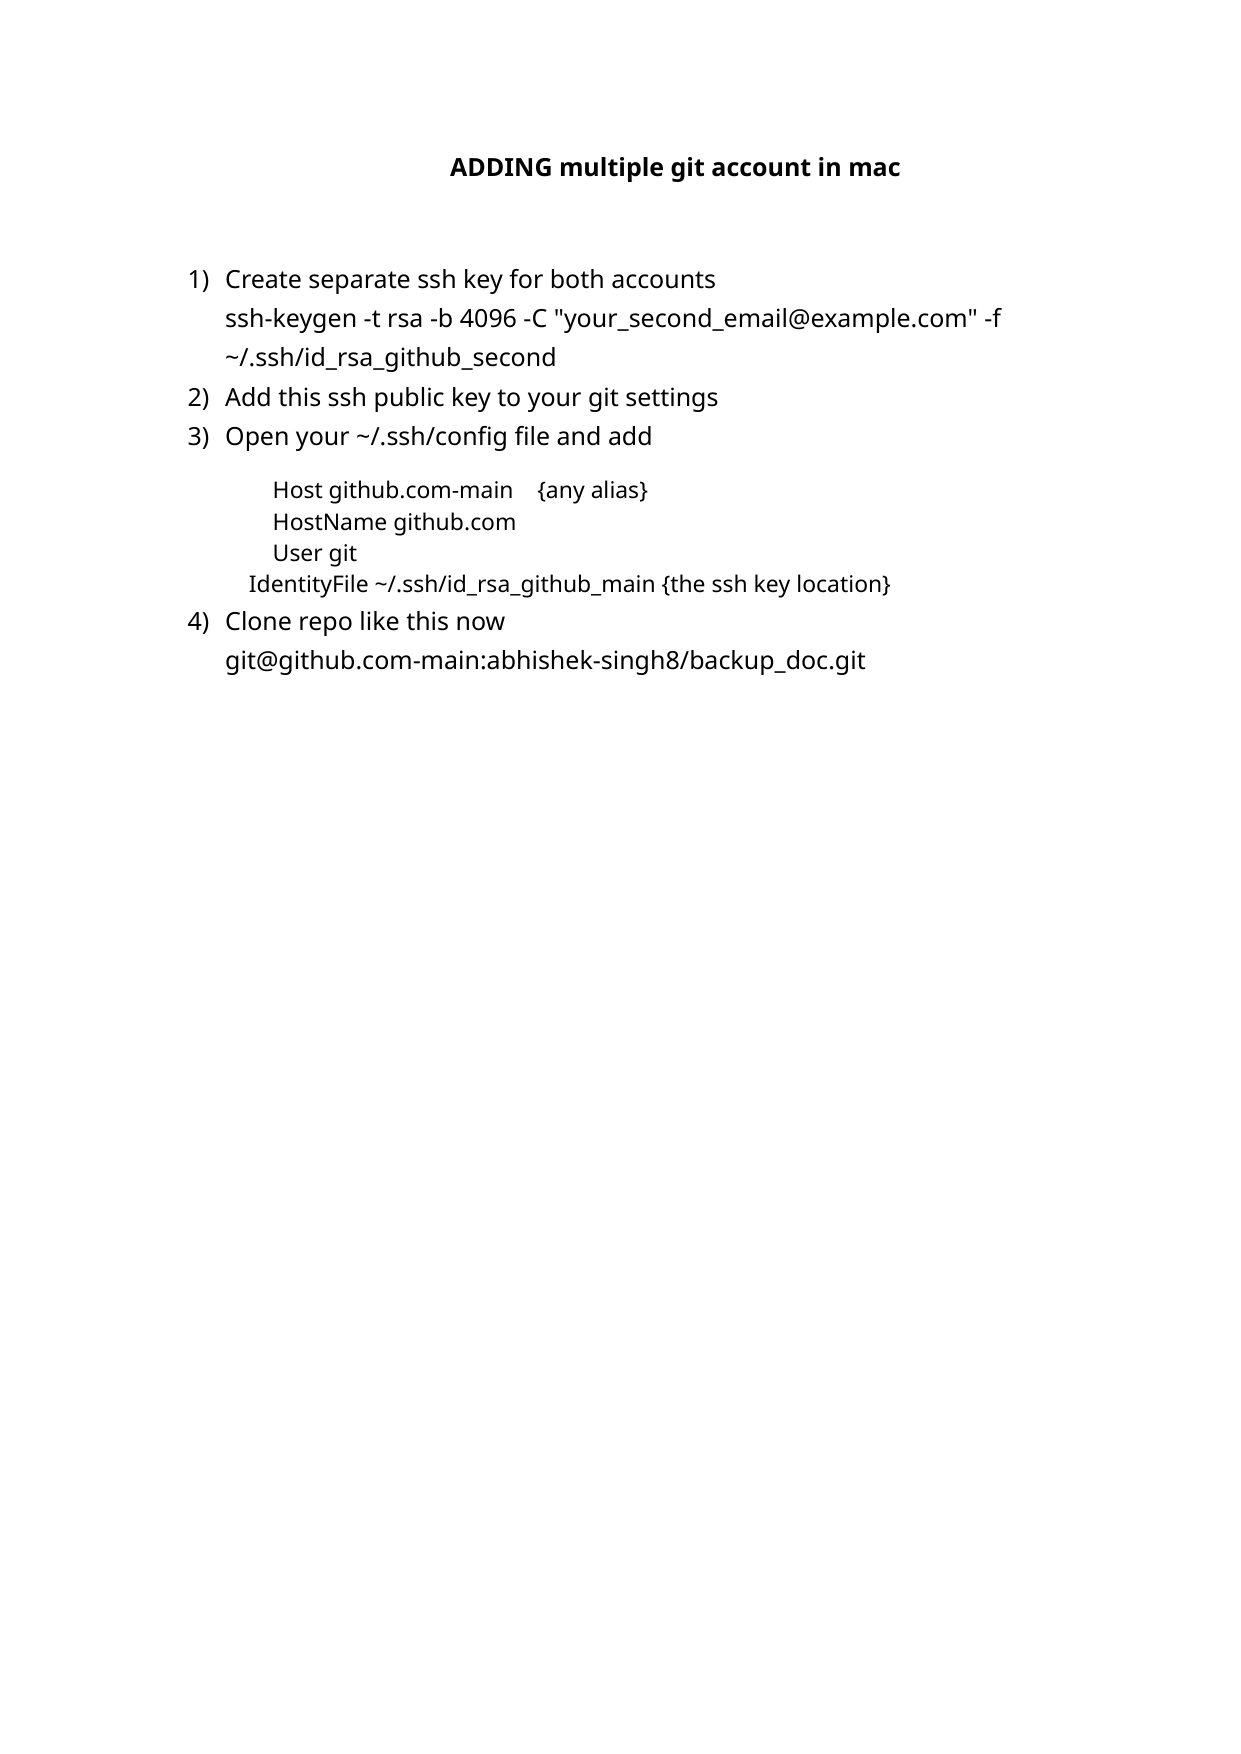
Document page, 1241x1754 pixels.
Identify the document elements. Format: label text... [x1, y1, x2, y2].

list git@github.com-main:abhishek-singh8/backup_doc.git [225, 643, 1090, 677]
list Add this ssh public key to your git settings [187, 379, 1090, 413]
list ssh-keygen -t rsa -b 4096 -C "your_second_email@example.com" -f ~/.ssh/id_rsa_github_second [225, 301, 1090, 374]
list Create separate ssh key for both accounts [187, 262, 1090, 296]
text ADDING multiple git account in mac [375, 150, 1090, 184]
list Open your ~/.ssh/config file and add [187, 418, 1090, 452]
list IdentityFile ~/.ssh/id_rsa_github_main {the ssh key location} [225, 568, 1090, 599]
text HostName github.com [150, 505, 1090, 537]
text User git [150, 537, 1090, 568]
list Clone repo like this now [187, 604, 1090, 638]
text Host github.com-main {any alias} [150, 474, 1090, 505]
